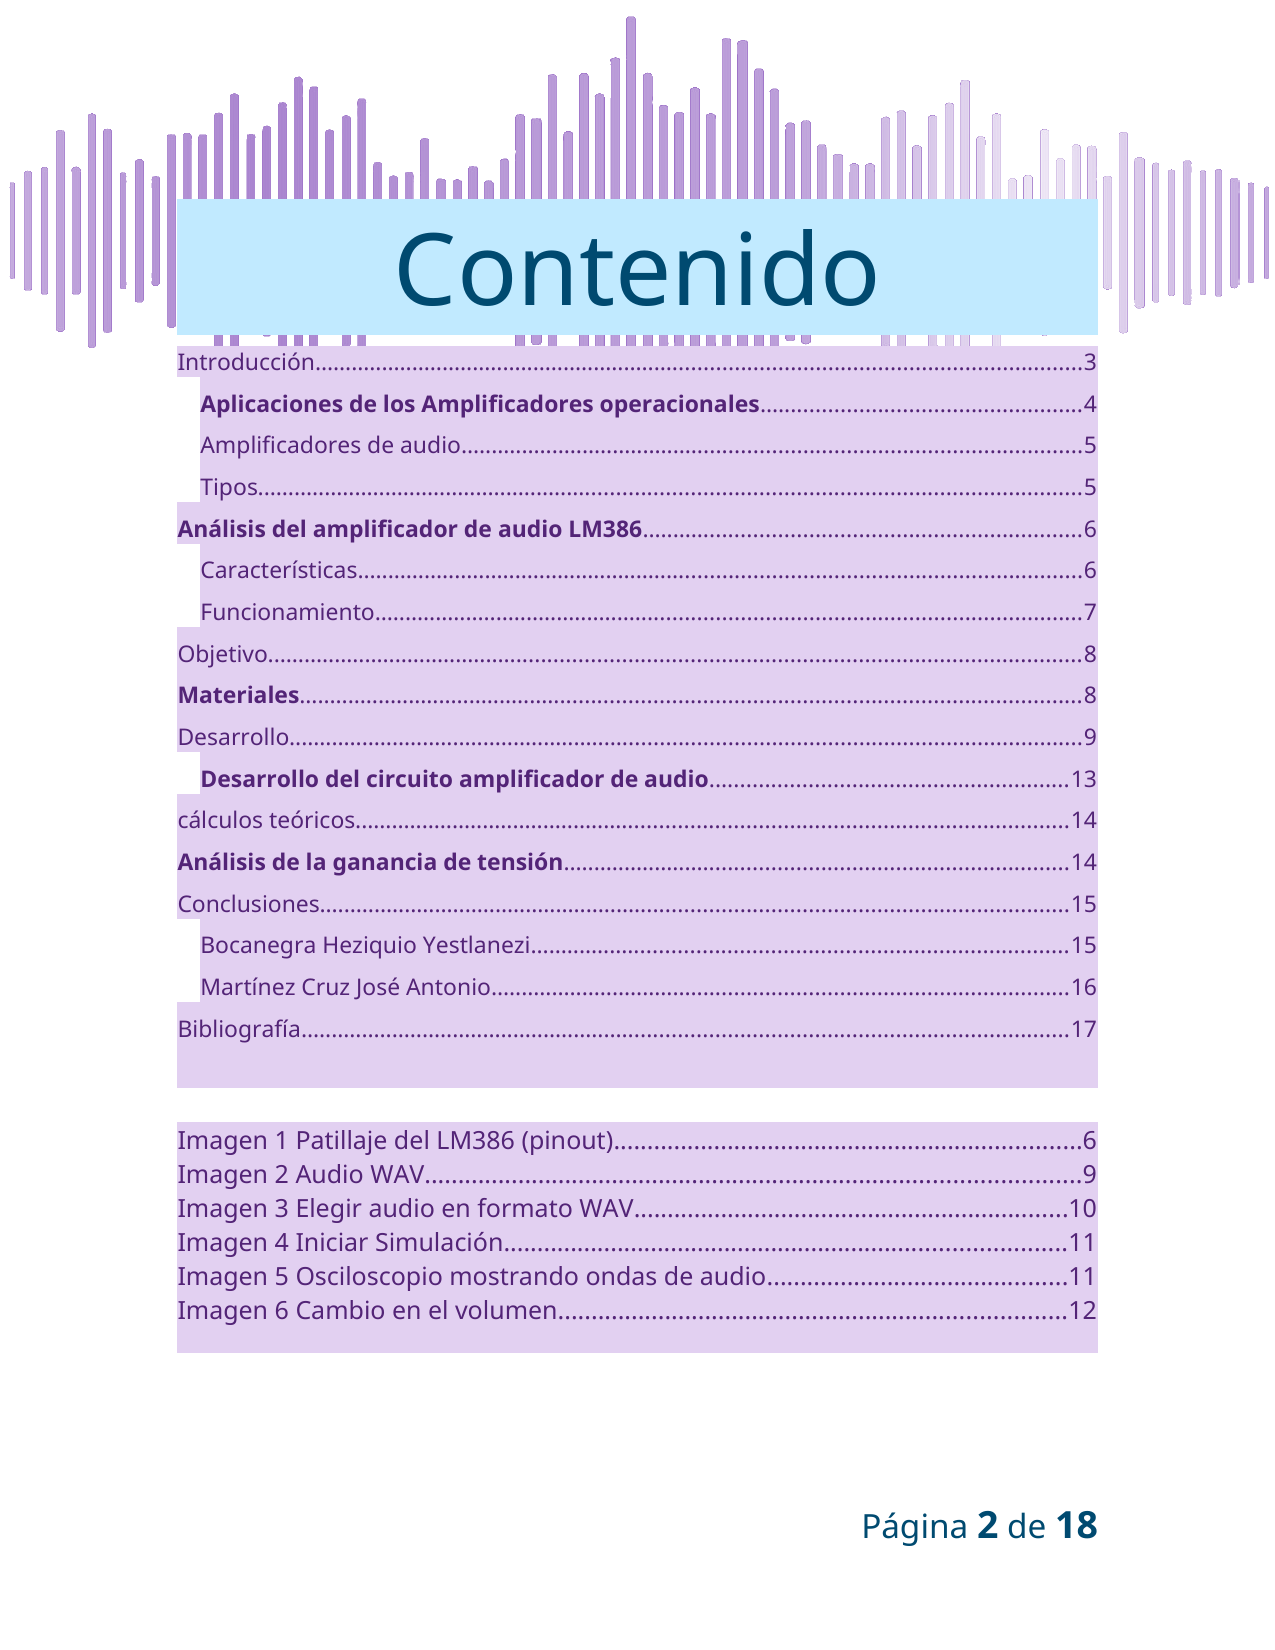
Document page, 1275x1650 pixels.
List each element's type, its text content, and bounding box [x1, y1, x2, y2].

text Imagen 1 Patillaje del LM386 (pinout) 6 [177, 1122, 1098, 1157]
text Imagen 3 Elegir audio en formato WAV 10 [177, 1191, 1098, 1225]
text Imagen 4 Iniciar Simulación 11 [177, 1225, 1098, 1259]
text Imagen 6 Cambio en el volumen 12 [177, 1293, 1098, 1327]
text Imagen 5 Osciloscopio mostrando ondas de audio 11 [177, 1259, 1098, 1293]
text Imagen 2 Audio WAV 9 [177, 1157, 1098, 1191]
